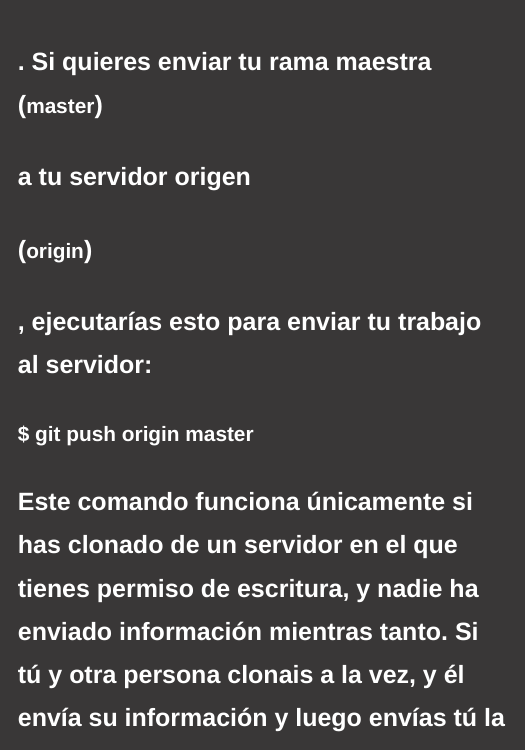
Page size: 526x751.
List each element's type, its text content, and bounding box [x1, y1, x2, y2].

text (origin) [18, 234, 507, 263]
text . Si quieres enviar tu rama maestra (master) [18, 47, 507, 119]
text , ejecutarías esto para enviar tu trabajo al servidor: [18, 307, 507, 379]
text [18, 487, 507, 732]
text $ git push origin master [18, 422, 507, 446]
text a tu servidor origen [18, 162, 507, 191]
